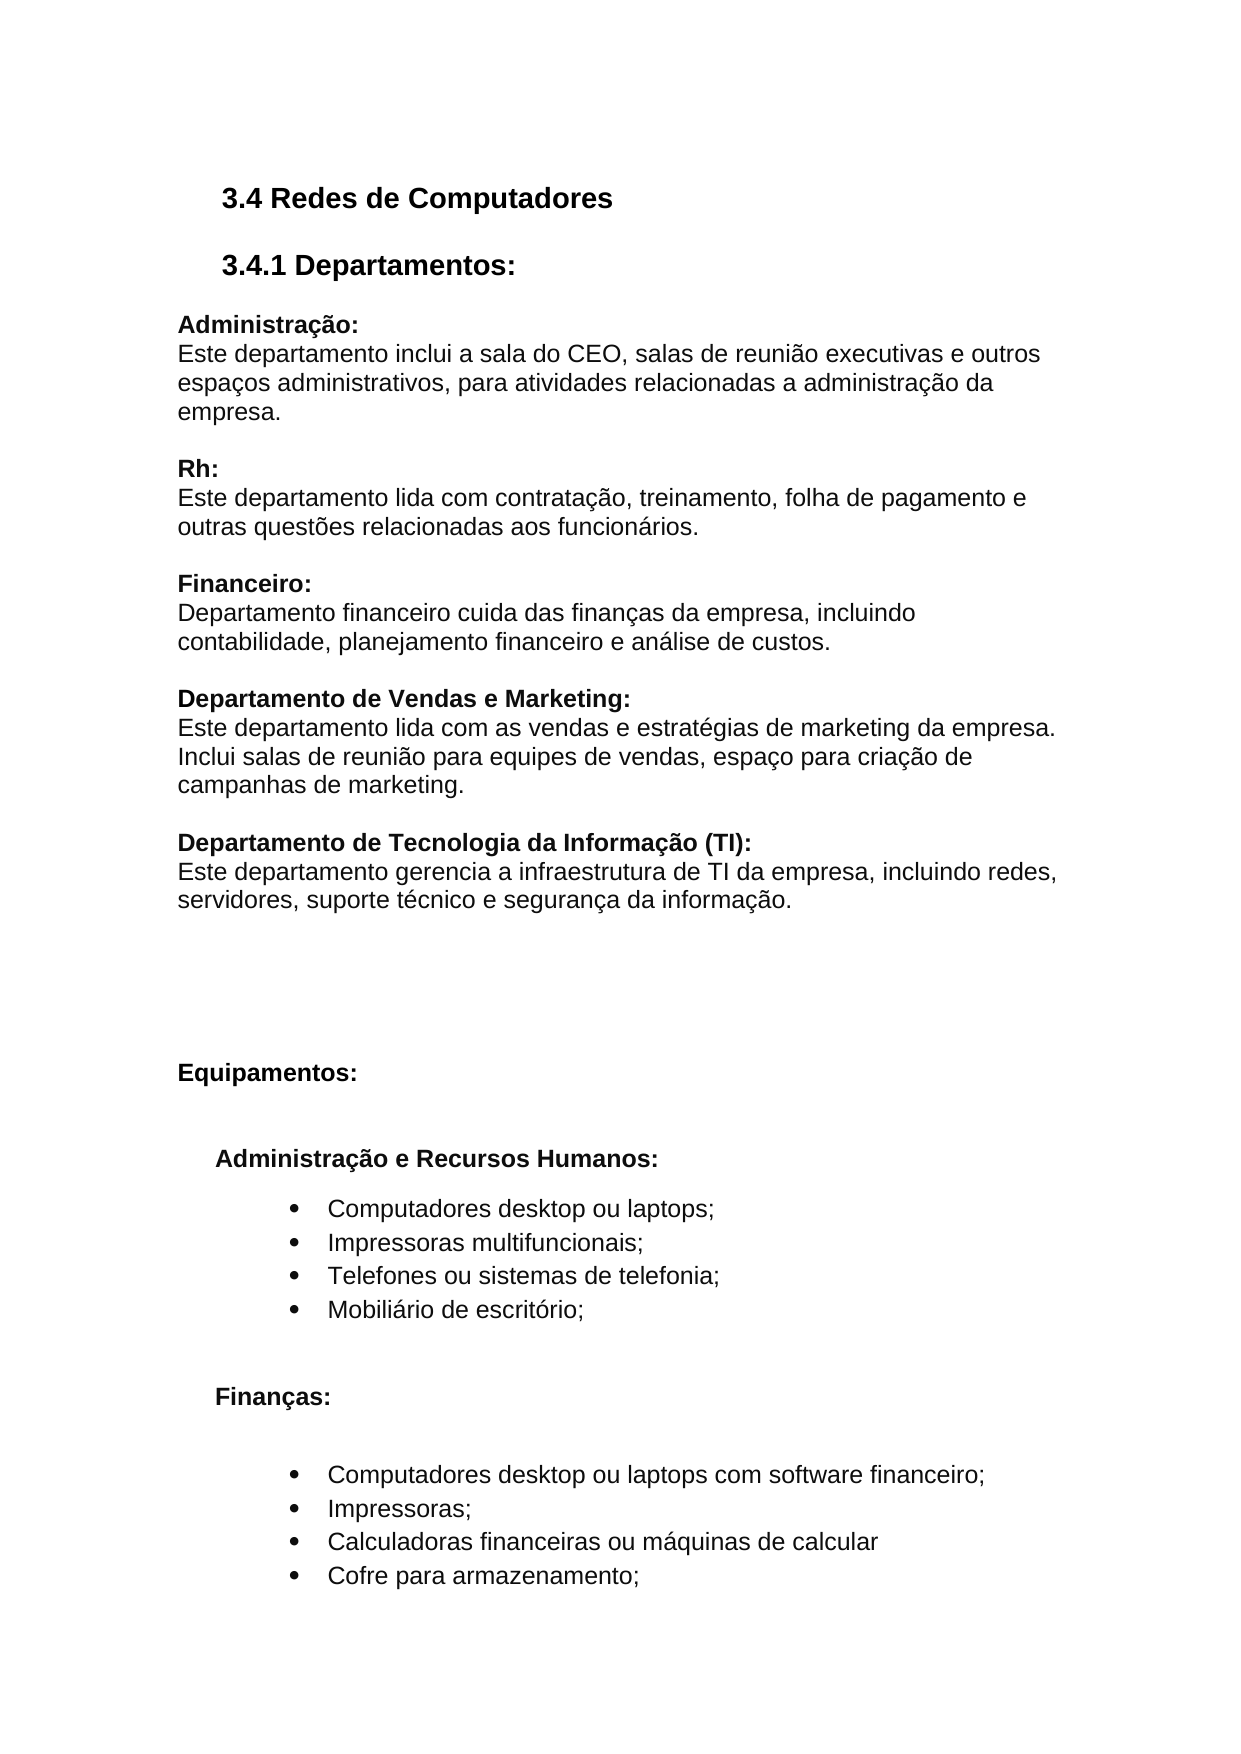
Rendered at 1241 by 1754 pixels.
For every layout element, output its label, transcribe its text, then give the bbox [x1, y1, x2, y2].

text Departamento de Tecnologia da Informação (TI): [177, 828, 1063, 857]
text 3.4.1 Departamentos: [177, 248, 1063, 282]
list Impressoras multifuncionais; [290, 1228, 1063, 1257]
list Mobiliário de escritório; [290, 1294, 1063, 1323]
list Computadores desktop ou laptops com software financeiro; [290, 1461, 1063, 1489]
list Calculadoras financeiras ou máquinas de calcular [290, 1527, 1063, 1556]
text Este departamento inclui a sala do CEO, salas de reunião executivas e outros espaços administrativos, para atividades relacionadas a administração da empresa. [177, 339, 1063, 426]
text Rh: [177, 454, 1063, 483]
text Financeiro: [177, 569, 1063, 598]
list Computadores desktop ou laptops; [290, 1194, 1063, 1223]
text Equipamentos: [177, 1058, 1063, 1087]
text Departamento financeiro cuida das finanças da empresa, incluindo contabilidade, planejamento financeiro e análise de custos. [177, 598, 1063, 656]
text Administração: [177, 311, 1063, 339]
text Este departamento gerencia a infraestrutura de TI da empresa, incluindo redes, servidores, suporte técnico e segurança da informação. [177, 857, 1063, 914]
list Cofre para armazenamento; [290, 1561, 1063, 1590]
text Administração e Recursos Humanos: [215, 1144, 1063, 1173]
text Finanças: [215, 1382, 1063, 1411]
text Este departamento lida com contratação, treinamento, folha de pagamento e outras questões relacionadas aos funcionários. [177, 483, 1063, 541]
list Telefones ou sistemas de telefonia; [290, 1261, 1063, 1290]
text Departamento de Vendas e Marketing: [177, 684, 1063, 713]
text Este departamento lida com as vendas e estratégias de marketing da empresa. Inclui salas de reunião para equipes de vendas, espaço para criação de campanhas de marketing. [177, 713, 1063, 799]
text 3.4 Redes de Computadores [177, 181, 1063, 215]
list Impressoras; [290, 1494, 1063, 1523]
